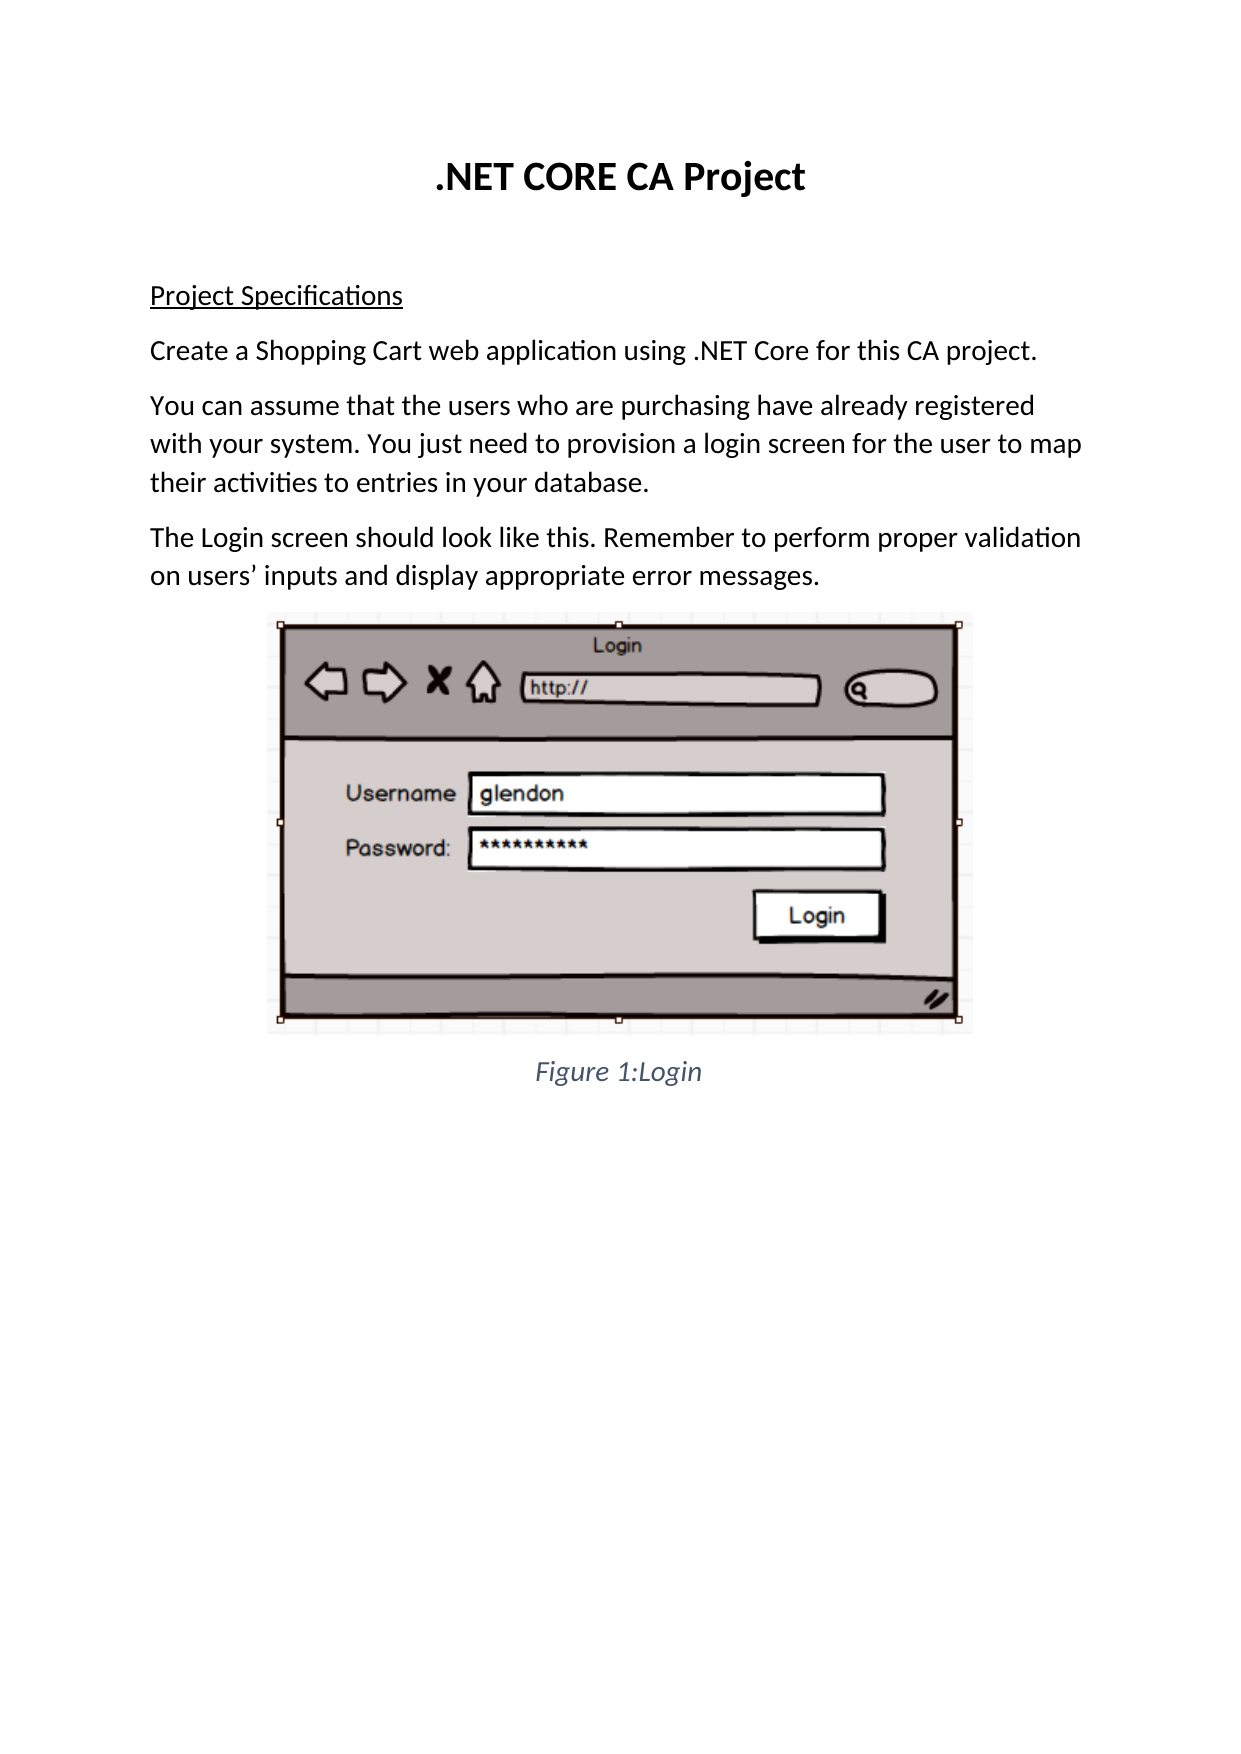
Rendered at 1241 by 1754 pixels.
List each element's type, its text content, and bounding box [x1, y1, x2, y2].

text Project Specifications [150, 277, 1090, 312]
picture [267, 612, 974, 1035]
text Figure 1:Login [150, 1053, 1090, 1089]
text Create a Shopping Cart web application using .NET Core for this CA project. [150, 332, 1090, 367]
text You can assume that the users who are purchasing have already registered with your system. You just need to provision a login screen for the user to map their activities to entries in your database. [150, 387, 1090, 499]
text The Login screen should look like this. Remember to perform proper validation on users’ inputs and display appropriate error messages. [150, 519, 1090, 593]
text .NET CORE CA Project [150, 150, 1090, 201]
